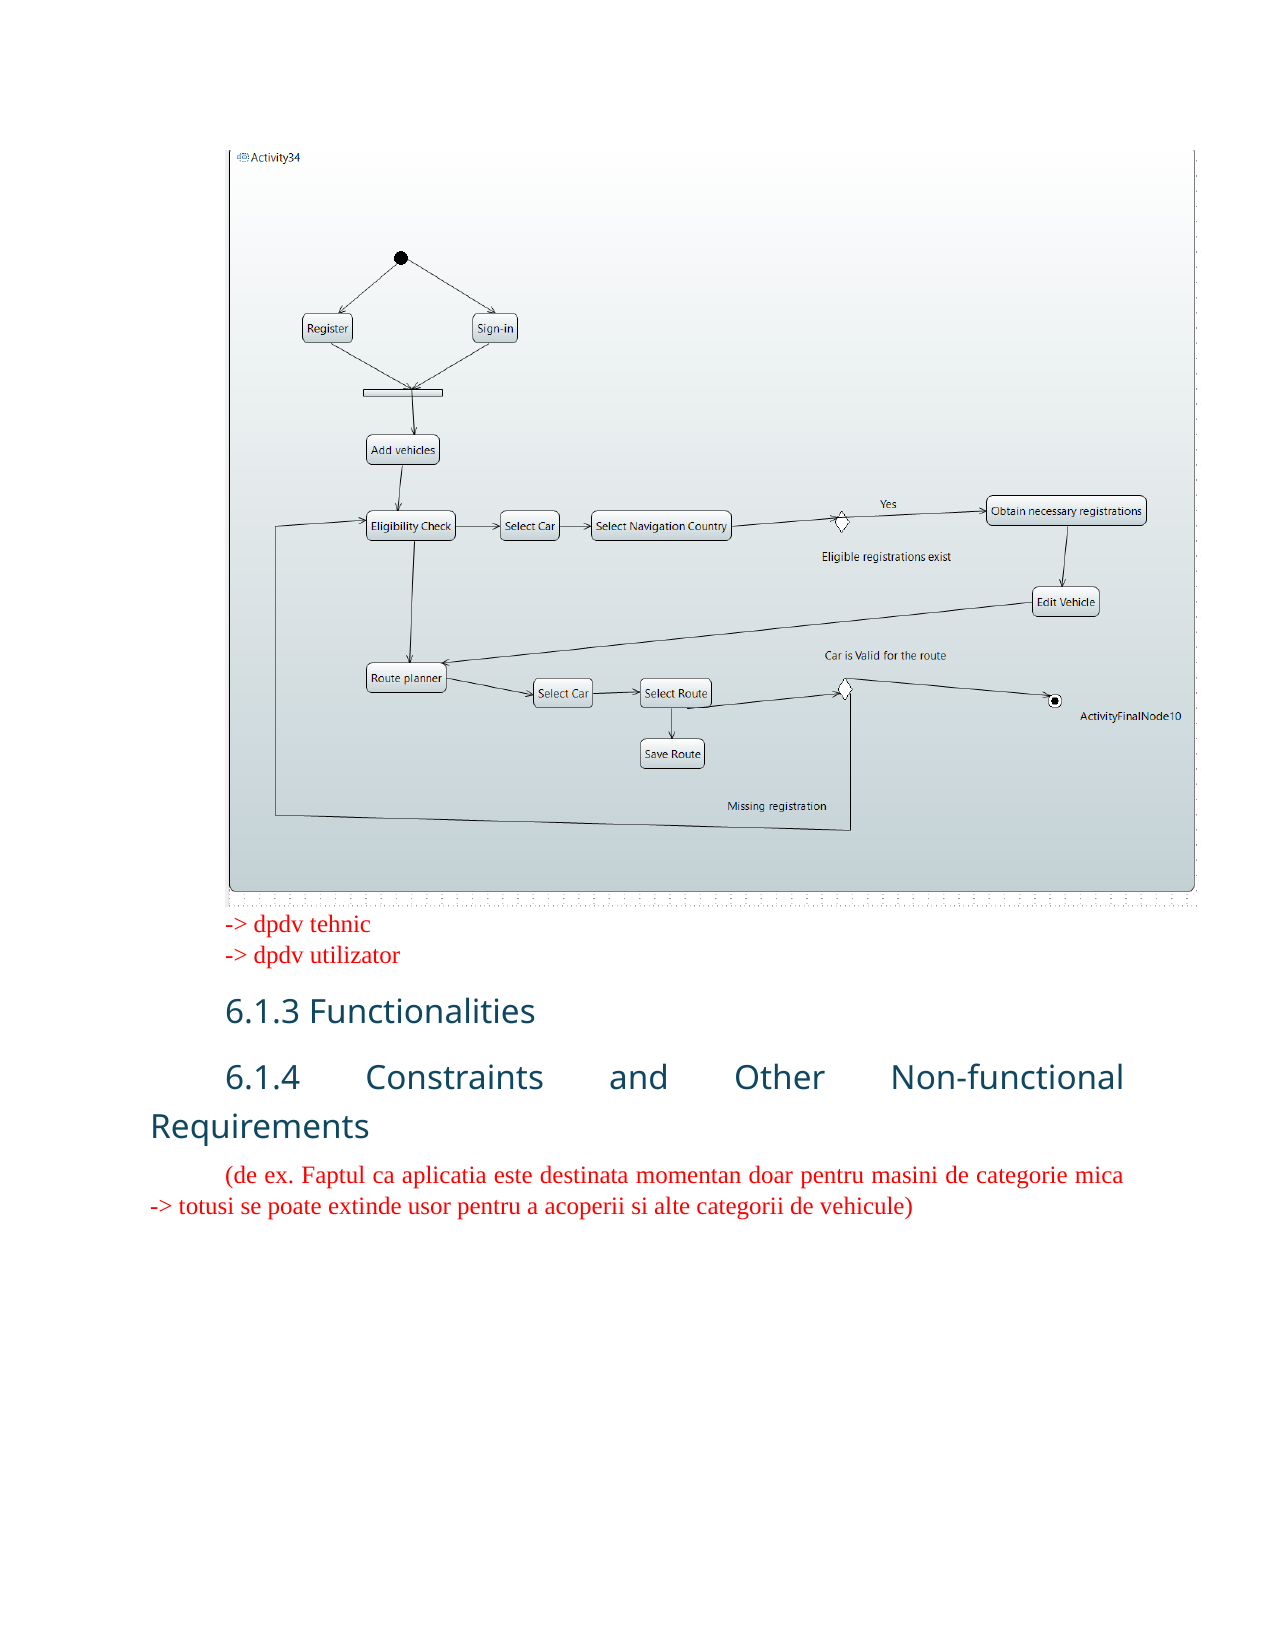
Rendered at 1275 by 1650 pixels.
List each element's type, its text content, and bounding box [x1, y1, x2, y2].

subtitle 6.1.4 Constraints and Other Non-functional Requirements [150, 1054, 1125, 1148]
subtitle 6.1.3 Functionalities [150, 988, 1125, 1033]
text -> dpdv tehnic [150, 909, 1125, 938]
picture [225, 150, 1200, 907]
text (de ex. Faptul ca aplicatia este destinata momentan doar pentru masini de categorie mica -> totusi se poate extinde usor pentru a acoperii si alte categorii de vehicule) [150, 1160, 1125, 1220]
text -> dpdv utilizator [150, 940, 1125, 969]
